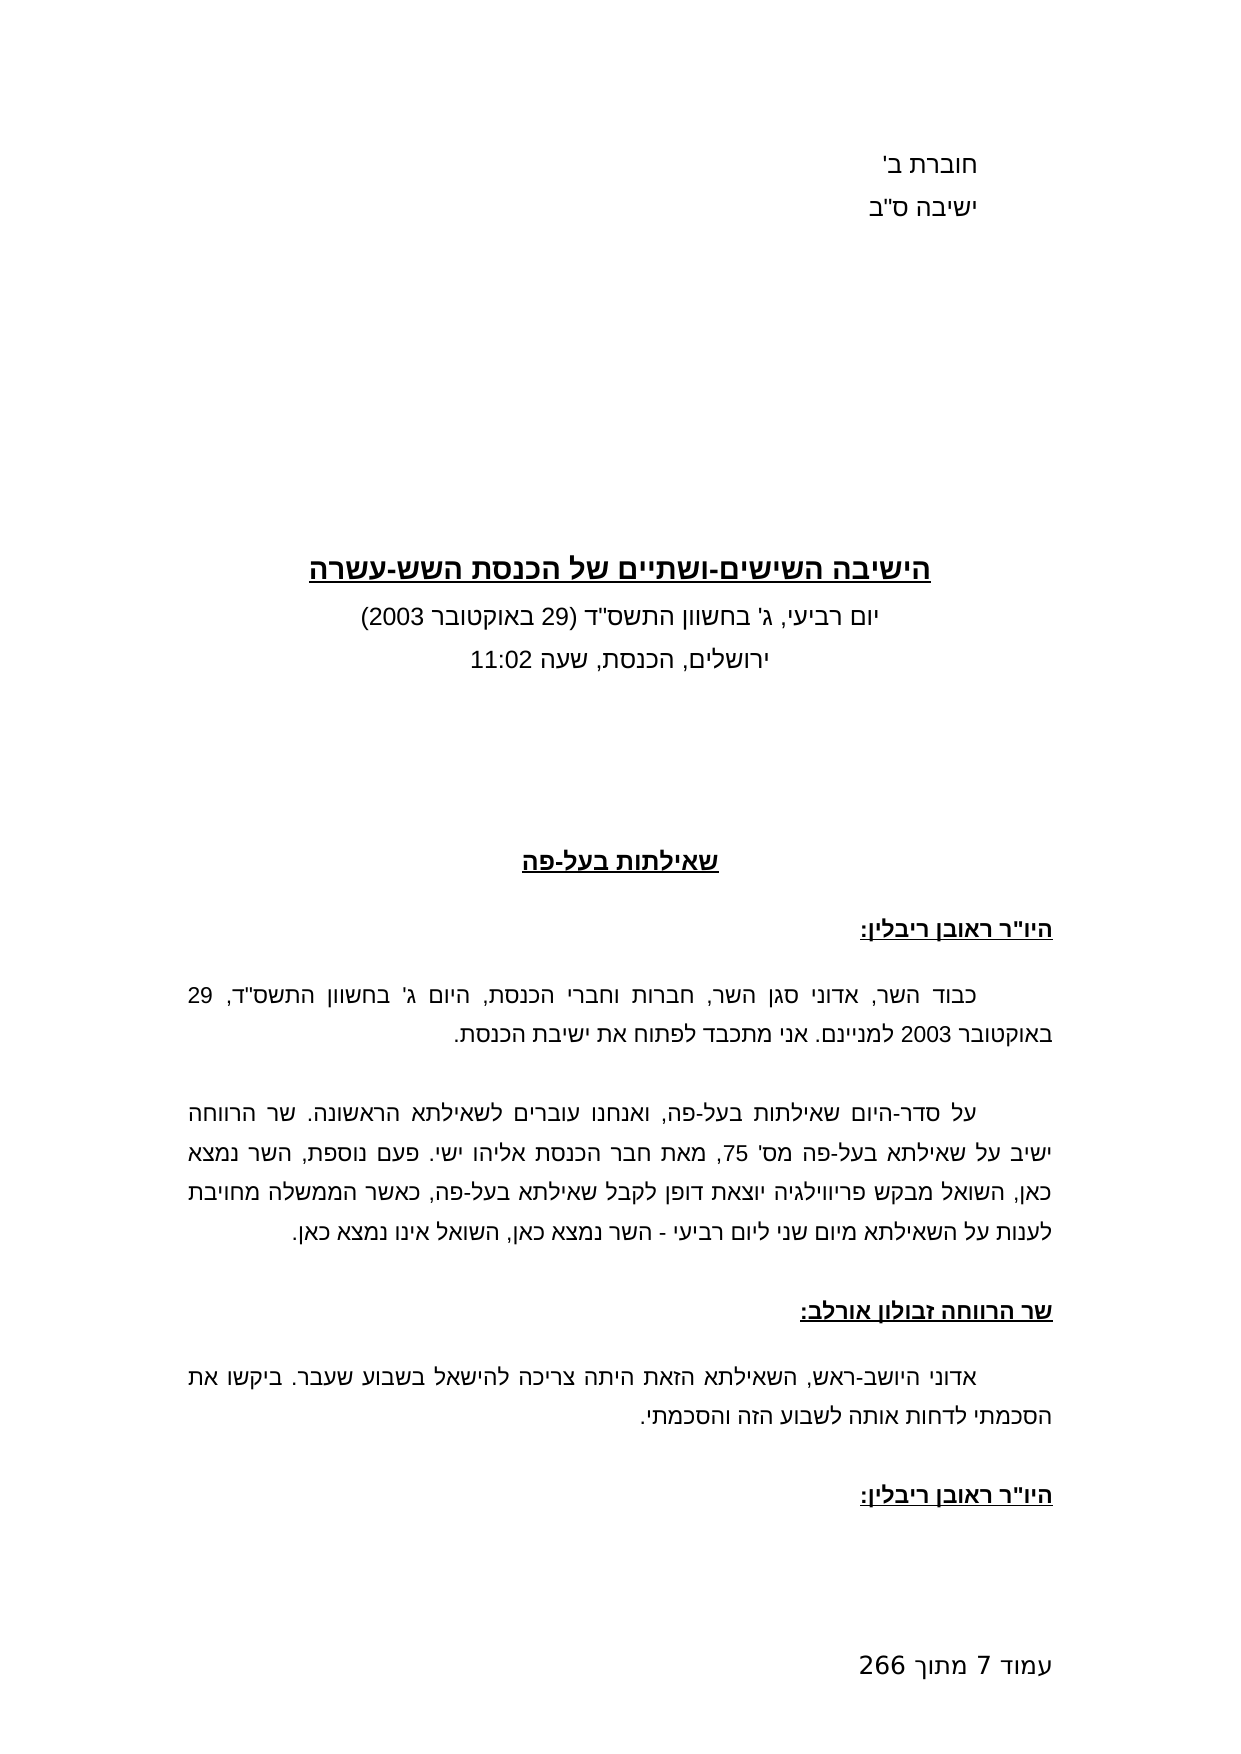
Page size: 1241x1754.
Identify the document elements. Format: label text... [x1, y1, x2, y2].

text היו"ר ראובן ריבלין: [187, 916, 1053, 942]
text ישיבה ס"ב [187, 193, 1053, 222]
text הישיבה השישים-ושתיים של הכנסת השש-עשרה [187, 552, 1053, 586]
text שאילתות בעל-פה [187, 847, 1053, 875]
text שר הרווחה זבולון אורלב: [187, 1298, 1053, 1324]
text על סדר-היום שאילתות בעל-פה, ואנחנו עוברים לשאילתא הראשונה. שר הרווחה ישיב על שאילתא בעל-פה מס' 75, מאת חבר הכנסת אליהו ישי. פעם נוספת, השר נמצא כאן, השואל מבקש פריווילגיה יוצאת דופן לקבל שאילתא בעל-פה, כאשר הממשלה מחויבת לענות על השאילתא מיום שני ליום רביעי - השר נמצא כאן, השואל אינו נמצא כאן. [187, 1100, 1053, 1245]
text היו"ר ראובן ריבלין: [187, 1482, 1053, 1508]
text כבוד השר, אדוני סגן השר, חברות וחברי הכנסת, היום ג' בחשוון התשס"ד, 29 באוקטובר 2003 למניינם. אני מתכבד לפתוח את ישיבת הכנסת. [187, 982, 1053, 1048]
text יום רביעי, ג' בחשוון התשס"ד (29 באוקטובר 2003) [187, 602, 1053, 631]
text ירושלים, הכנסת, שעה 11:02 [187, 646, 1053, 674]
text אדוני היושב-ראש, השאילתא הזאת היתה צריכה להישאל בשבוע שעבר. ביקשו את הסכמתי לדחות אותה לשבוע הזה והסכמתי. [187, 1363, 1053, 1429]
text חוברת ב' [187, 150, 1053, 179]
